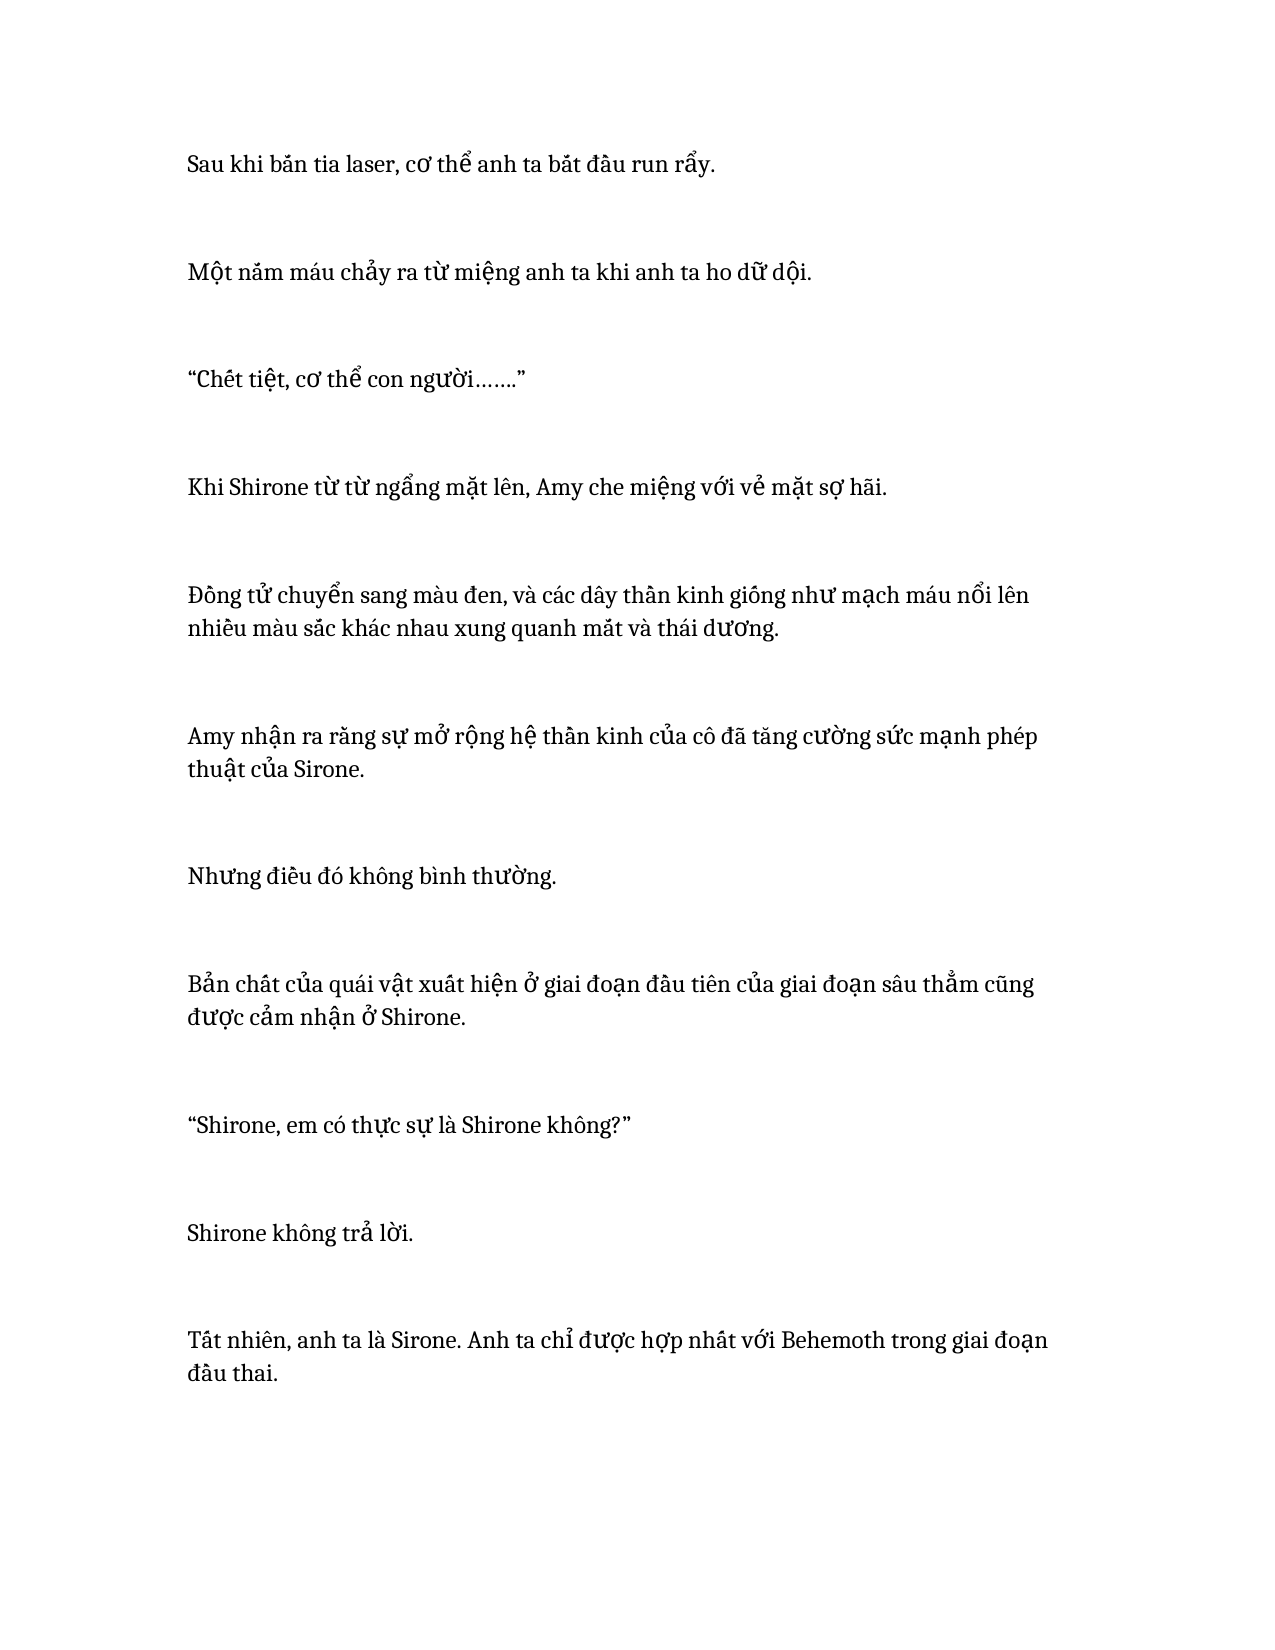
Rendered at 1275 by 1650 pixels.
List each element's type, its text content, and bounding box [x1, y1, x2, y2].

text Nhưng điều đó không bình thường. [187, 862, 1087, 891]
text Khi Shirone từ từ ngẩng mặt lên, Amy che miệng với vẻ mặt sợ hãi. [187, 473, 1087, 502]
text “Chết tiệt, cơ thể con người…….” [187, 365, 1087, 394]
text Tất nhiên, anh ta là Sirone. Anh ta chỉ được hợp nhất với Behemoth trong giai đoạn đầu thai. [187, 1326, 1087, 1388]
text Amy nhận ra rằng sự mở rộng hệ thần kinh của cô đã tăng cường sức mạnh phép thuật của Sirone. [187, 722, 1087, 783]
text “Shirone, em có thực sự là Shirone không?” [187, 1111, 1087, 1139]
text Một nắm máu chảy ra từ miệng anh ta khi anh ta ho dữ dội. [187, 258, 1087, 286]
text Bản chất của quái vật xuất hiện ở giai đoạn đầu tiên của giai đoạn sâu thẳm cũng được cảm nhận ở Shirone. [187, 970, 1087, 1032]
text Đồng tử chuyển sang màu đen, và các dây thần kinh giống như mạch máu nổi lên nhiều màu sắc khác nhau xung quanh mắt và thái dương. [187, 581, 1087, 643]
text Shirone không trả lời. [187, 1218, 1087, 1247]
text Sau khi bắn tia laser, cơ thể anh ta bắt đầu run rẩy. [187, 150, 1087, 179]
